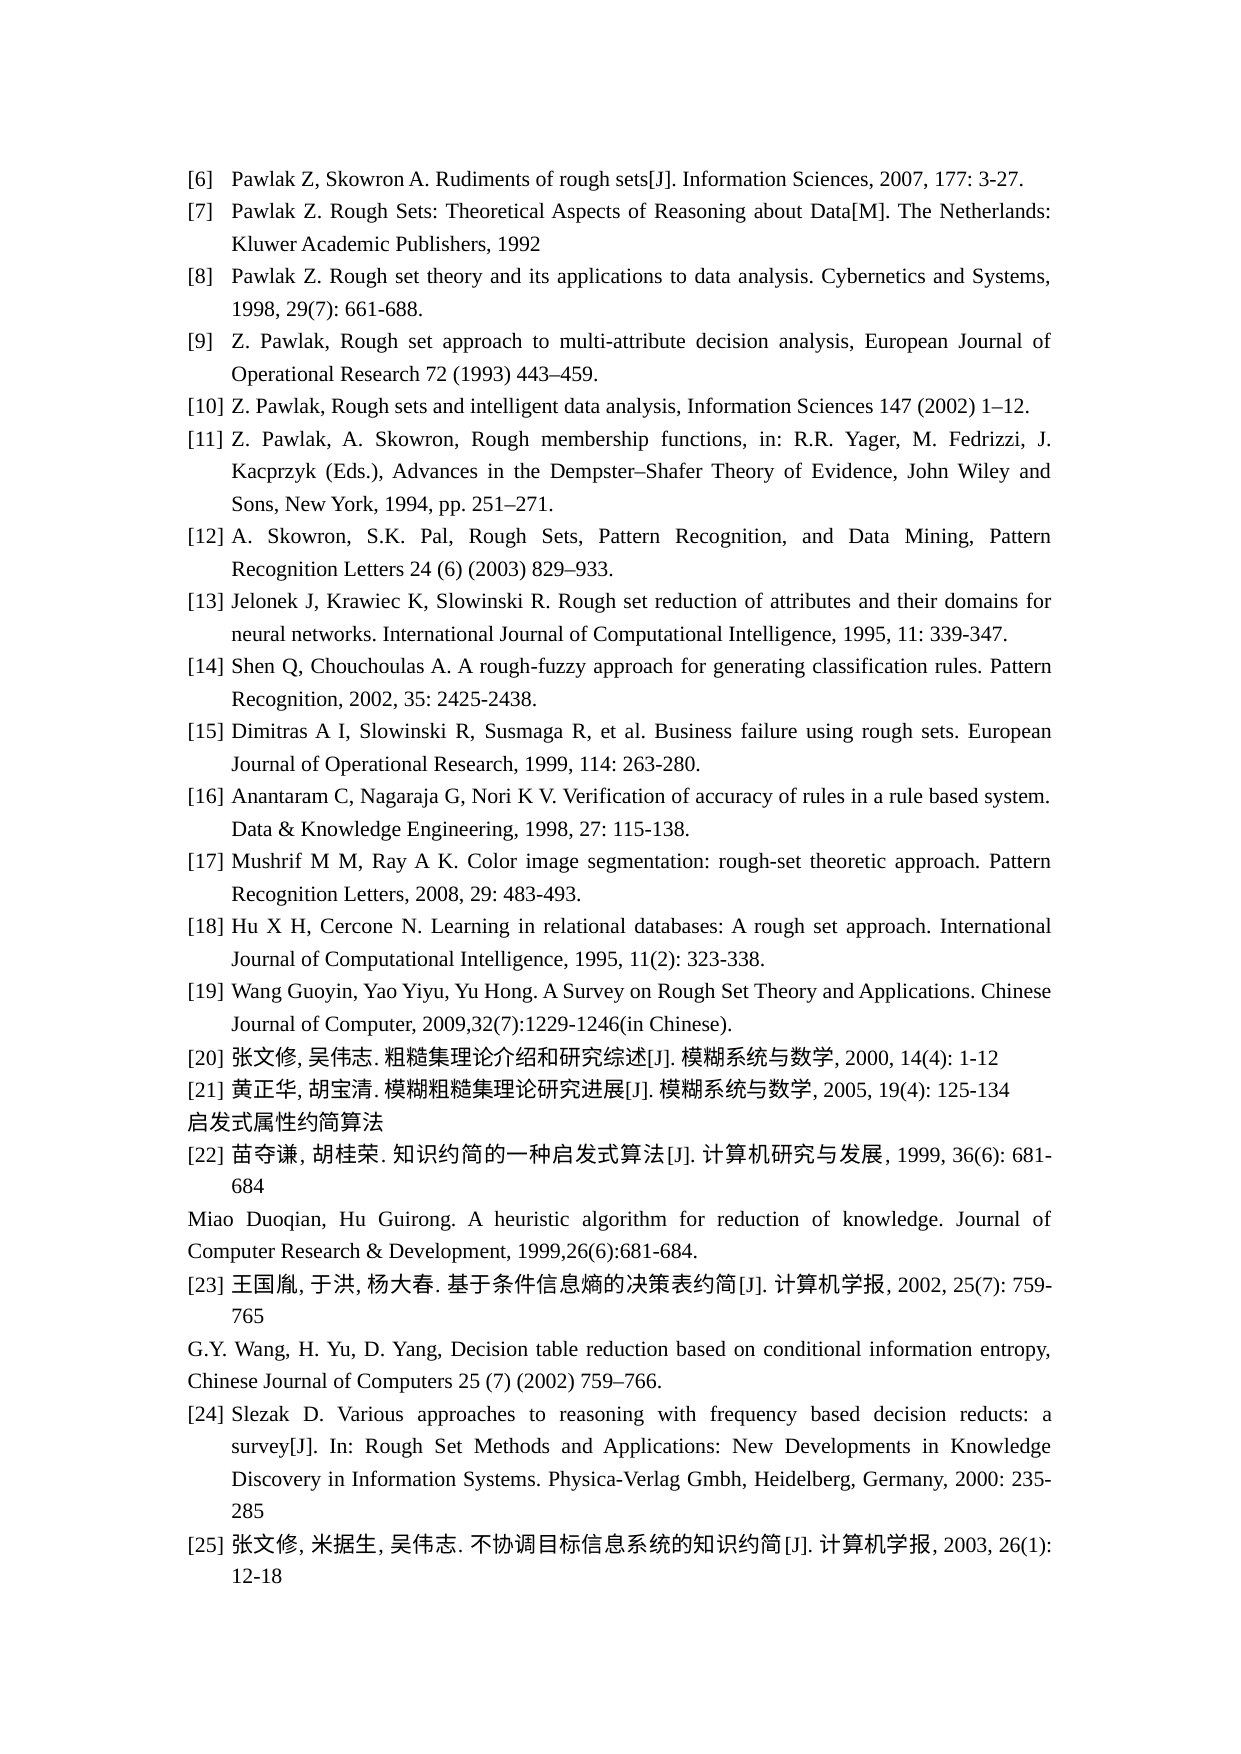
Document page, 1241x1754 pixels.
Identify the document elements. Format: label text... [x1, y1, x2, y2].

list Dimitras A I, Slowinski R, Susmaga R, et al. Business failure using rough sets. European Journal of Operational Research, 1999, 114: 263-280. [187, 714, 1053, 779]
list Pawlak Z. Rough set theory and its applications to data analysis. Cybernetics and Systems, 1998, 29(7): 661-688. [187, 259, 1053, 324]
list 苗夺谦, 胡桂荣. 知识约简的一种启发式算法[J]. 计算机研究与发展, 1999, 36(6): 681-684 [187, 1137, 1053, 1202]
list Z. Pawlak, A. Skowron, Rough membership functions, in: R.R. Yager, M. Fedrizzi, J. Kacprzyk (Eds.), Advances in the Dempster–Shafer Theory of Evidence, John Wiley and Sons, New York, 1994, pp. 251–271. [187, 422, 1053, 519]
list Anantaram C, Nagaraja G, Nori K V. Verification of accuracy of rules in a rule based system. Data & Knowledge Engineering, 1998, 27: 115-138. [187, 779, 1053, 844]
list Hu X H, Cercone N. Learning in relational databases: A rough set approach. International Journal of Computational Intelligence, 1995, 11(2): 323-338. [187, 909, 1053, 974]
list Z. Pawlak, Rough set approach to multi-attribute decision analysis, European Journal of Operational Research 72 (1993) 443–459. [187, 324, 1053, 389]
list 黄正华, 胡宝清. 模糊粗糙集理论研究进展[J]. 模糊系统与数学, 2005, 19(4): 125-134 [187, 1072, 1053, 1104]
list Slezak D. Various approaches to reasoning with frequency based decision reducts: a survey[J]. In: Rough Set Methods and Applications: New Developments in Knowledge Discovery in Information Systems. Physica-Verlag Gmbh, Heidelberg, Germany, 2000: 235-285 [187, 1397, 1053, 1527]
list Wang Guoyin, Yao Yiyu, Yu Hong. A Survey on Rough Set Theory and Applications. Chinese Journal of Computer, 2009,32(7):1229-1246(in Chinese). [187, 974, 1053, 1039]
list Z. Pawlak, Rough sets and intelligent data analysis, Information Sciences 147 (2002) 1–12. [187, 389, 1053, 422]
list Jelonek J, Krawiec K, Slowinski R. Rough set reduction of attributes and their domains for neural networks. International Journal of Computational Intelligence, 1995, 11: 339-347. [187, 584, 1053, 649]
list 王国胤, 于洪, 杨大春. 基于条件信息熵的决策表约简[J]. 计算机学报, 2002, 25(7): 759-765 [187, 1267, 1053, 1332]
text 启发式属性约简算法 [187, 1104, 1053, 1137]
list Pawlak Z. Rough Sets: Theoretical Aspects of Reasoning about Data[M]. The Netherlands: Kluwer Academic Publishers, 1992 [187, 194, 1053, 259]
text Miao Duoqian, Hu Guirong. A heuristic algorithm for reduction of knowledge. Journal of Computer Research & Development, 1999,26(6):681-684. [187, 1202, 1053, 1267]
text G.Y. Wang, H. Yu, D. Yang, Decision table reduction based on conditional information entropy, Chinese Journal of Computers 25 (7) (2002) 759–766. [187, 1332, 1053, 1397]
list 张文修, 米据生, 吴伟志. 不协调目标信息系统的知识约简[J]. 计算机学报, 2003, 26(1): 12-18 [187, 1527, 1053, 1592]
list A. Skowron, S.K. Pal, Rough Sets, Pattern Recognition, and Data Mining, Pattern Recognition Letters 24 (6) (2003) 829–933. [187, 519, 1053, 584]
list Mushrif M M, Ray A K. Color image segmentation: rough-set theoretic approach. Pattern Recognition Letters, 2008, 29: 483-493. [187, 844, 1053, 909]
list 张文修, 吴伟志. 粗糙集理论介绍和研究综述[J]. 模糊系统与数学, 2000, 14(4): 1-12 [187, 1039, 1053, 1072]
list Pawlak Z, Skowron A. Rudiments of rough sets[J]. Information Sciences, 2007, 177: 3-27. [187, 162, 1053, 194]
list Shen Q, Chouchoulas A. A rough-fuzzy approach for generating classification rules. Pattern Recognition, 2002, 35: 2425-2438. [187, 649, 1053, 714]
